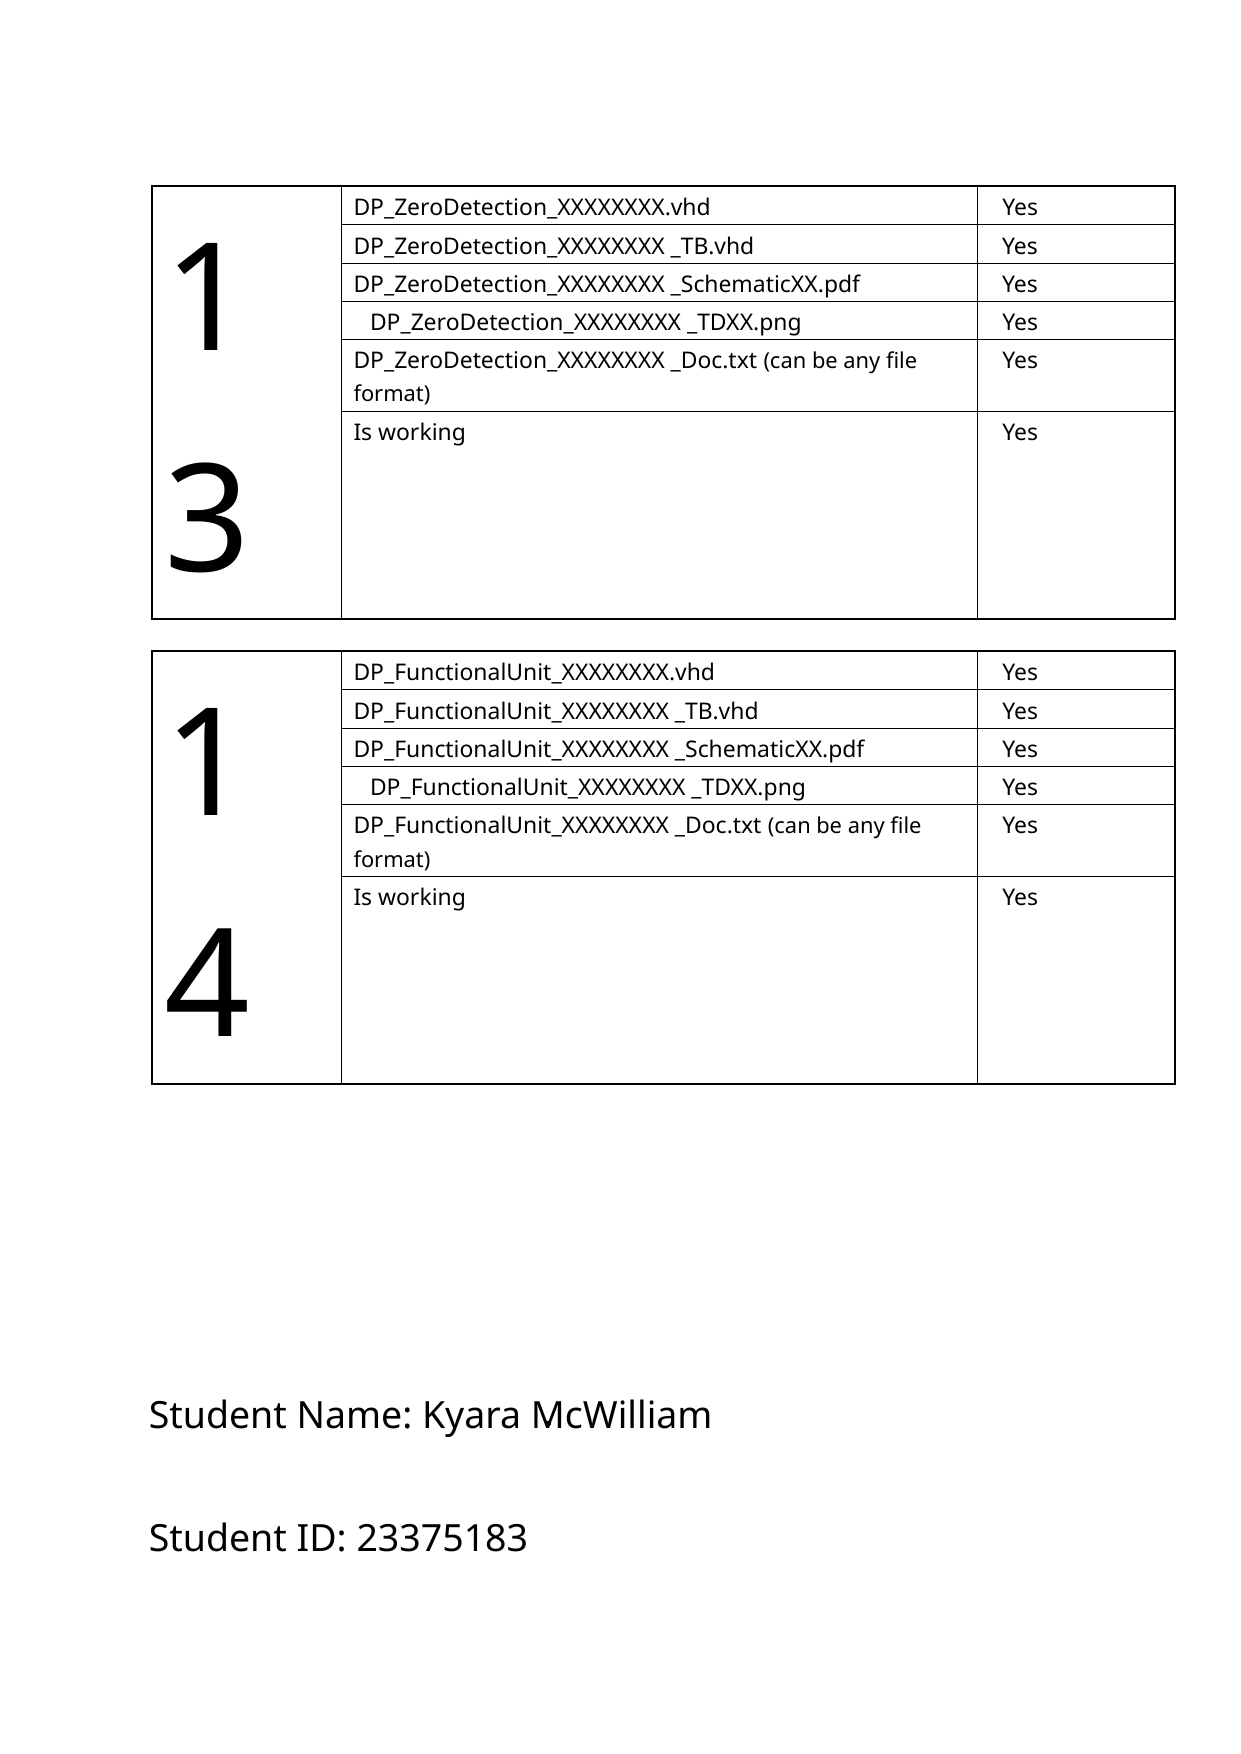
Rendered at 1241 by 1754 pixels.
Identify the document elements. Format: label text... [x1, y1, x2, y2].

table_cell Yes [978, 877, 1174, 1082]
table_cell DP_FunctionalUnit_XXXXXXXX _TDXX.png [342, 767, 977, 804]
table_cell Is working [342, 877, 977, 1082]
table_cell DP_ZeroDetection_XXXXXXXX _TDXX.png [342, 302, 977, 339]
table_header DP_FunctionalUnit_XXXXXXXX.vhd [342, 652, 977, 689]
table_cell Yes [978, 264, 1174, 301]
text Student Name: Kyara McWilliam [148, 1388, 1190, 1439]
table_cell DP_ZeroDetection_XXXXXXXX _Doc.txt (can be any file format) [342, 340, 977, 411]
table_cell DP_FunctionalUnit_XXXXXXXX _Doc.txt (can be any file format) [342, 805, 977, 876]
table_cell DP_FunctionalUnit_XXXXXXXX _SchematicXX.pdf [342, 729, 977, 766]
table_header 13 [153, 187, 341, 617]
table_cell Yes [978, 767, 1174, 804]
table_header 14 [153, 652, 341, 1082]
table_cell Yes [978, 690, 1174, 728]
table_cell Yes [978, 412, 1174, 617]
table_header Yes [978, 187, 1174, 224]
table_cell Yes [978, 729, 1174, 766]
table_cell Yes [978, 340, 1174, 411]
table_cell DP_FunctionalUnit_XXXXXXXX _TB.vhd [342, 690, 977, 728]
table_cell Is working [342, 412, 977, 617]
text Student ID: 23375183 [148, 1512, 1190, 1563]
table_cell Yes [978, 805, 1174, 876]
table_header DP_ZeroDetection_XXXXXXXX.vhd [342, 187, 977, 224]
table_cell Yes [978, 302, 1174, 339]
table_cell DP_ZeroDetection_XXXXXXXX _TB.vhd [342, 225, 977, 263]
table_cell DP_ZeroDetection_XXXXXXXX _SchematicXX.pdf [342, 264, 977, 301]
table_header Yes [978, 652, 1174, 689]
table_cell Yes [978, 225, 1174, 263]
